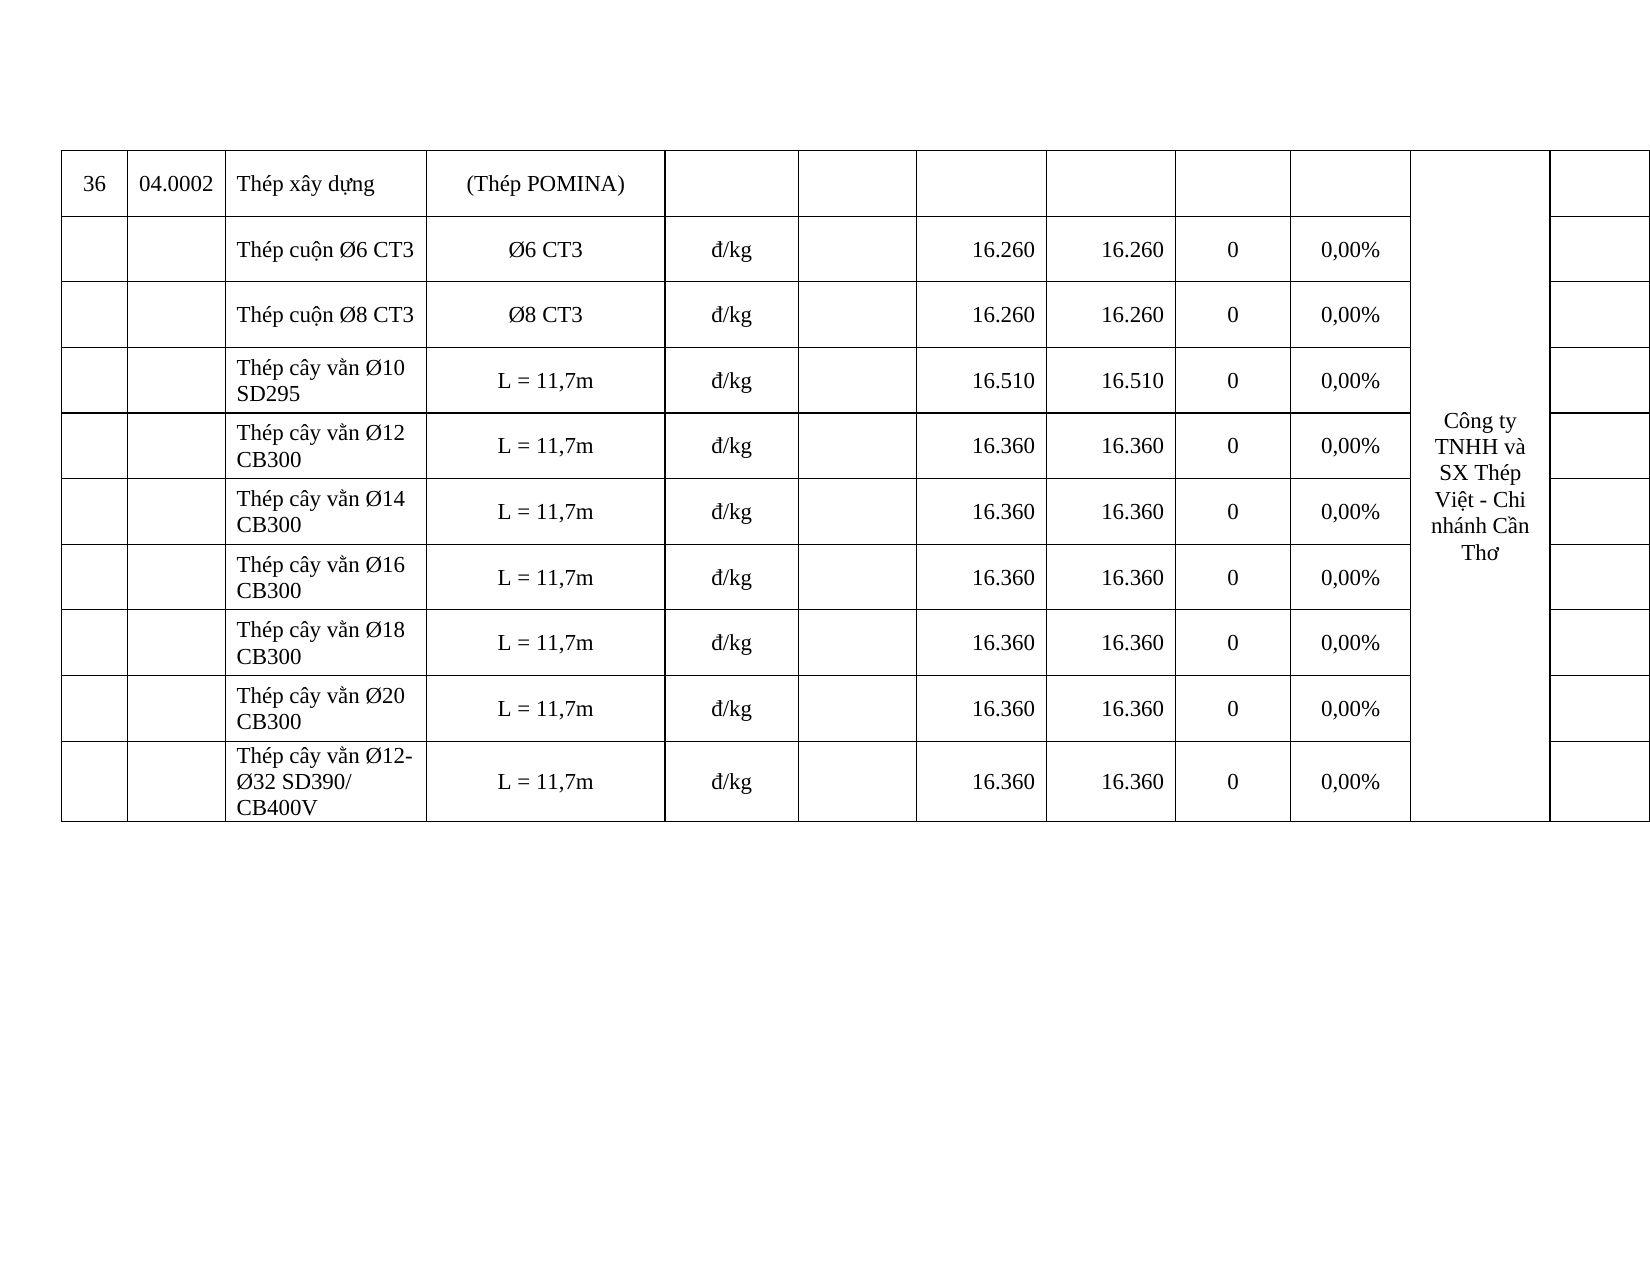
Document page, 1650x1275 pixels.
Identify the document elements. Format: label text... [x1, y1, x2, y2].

table_cell 16.360 [1047, 414, 1175, 478]
table_cell 16.360 [1047, 479, 1175, 544]
table_cell 16.360 [917, 545, 1046, 609]
table_cell Ø8 CT3 [427, 282, 664, 347]
table_cell [62, 217, 127, 281]
table_cell 0,00% [1291, 479, 1410, 544]
table_cell [666, 151, 798, 216]
table_cell Thép cây vằn Ø18 CB300 [226, 610, 426, 675]
table_cell [799, 676, 916, 741]
table_cell [799, 348, 916, 412]
table_cell [799, 610, 916, 675]
table_cell 16.260 [1047, 217, 1175, 281]
table_cell 16.360 [917, 479, 1046, 544]
table_cell [128, 414, 225, 478]
table_cell 16.360 [917, 414, 1046, 478]
table_cell [128, 282, 225, 347]
table_cell [62, 348, 127, 412]
table_cell [1551, 282, 1649, 347]
table_cell 0,00% [1291, 414, 1410, 478]
table_cell [799, 742, 916, 821]
table_cell [1551, 610, 1649, 675]
table_cell 16.510 [917, 348, 1046, 412]
table_cell [128, 217, 225, 281]
table_cell [799, 545, 916, 609]
table_cell [128, 676, 225, 741]
table_cell 0,00% [1291, 217, 1410, 281]
table_cell [1551, 479, 1649, 544]
table_cell [917, 151, 1046, 216]
table_cell [128, 348, 225, 412]
table_cell đ/kg [666, 217, 798, 281]
table_cell L = 11,7m [427, 348, 664, 412]
table_cell 16.260 [917, 282, 1046, 347]
table_cell [1551, 676, 1649, 741]
table_cell [62, 414, 127, 478]
table_cell 0,00% [1291, 348, 1410, 412]
table_cell [62, 282, 127, 347]
table_cell 0 [1176, 610, 1290, 675]
table_cell [128, 610, 225, 675]
table_cell 0,00% [1291, 282, 1410, 347]
table_cell [799, 414, 916, 478]
table_cell Thép cây vằn Ø12-Ø32 SD390/ CB400V [226, 742, 426, 821]
table_cell đ/kg [666, 610, 798, 675]
table_cell [62, 479, 127, 544]
table_cell 0 [1176, 676, 1290, 741]
table_cell 0,00% [1291, 676, 1410, 741]
table_cell [799, 282, 916, 347]
table_cell L = 11,7m [427, 610, 664, 675]
table_cell [1291, 151, 1410, 216]
table_cell 0 [1176, 742, 1290, 821]
table_cell [62, 742, 127, 821]
table_cell [1047, 151, 1175, 216]
table_cell [62, 545, 127, 609]
table_cell 0,00% [1291, 742, 1410, 821]
table_cell đ/kg [666, 676, 798, 741]
table_cell [1551, 348, 1649, 412]
table_cell 0 [1176, 348, 1290, 412]
table_cell 0,00% [1291, 610, 1410, 675]
table_cell [62, 676, 127, 741]
table_cell Thép cây vằn Ø12 CB300 [226, 414, 426, 478]
table_cell L = 11,7m [427, 676, 664, 741]
table_cell Thép cây vằn Ø14 CB300 [226, 479, 426, 544]
table_cell [128, 545, 225, 609]
table_cell [1551, 414, 1649, 478]
table_cell 0 [1176, 545, 1290, 609]
table_cell Thép cây vằn Ø20 CB300 [226, 676, 426, 741]
table_cell 16.360 [1047, 610, 1175, 675]
table_cell 16.360 [917, 676, 1046, 741]
table_cell [1551, 217, 1649, 281]
table_cell Công ty TNHH và SX Thép Việt - Chi nhánh Cần Thơ [1411, 151, 1549, 821]
table_cell L = 11,7m [427, 545, 664, 609]
table_cell Thép cuộn Ø8 CT3 [226, 282, 426, 347]
table_cell 16.510 [1047, 348, 1175, 412]
table_cell 36 [62, 151, 127, 216]
table_cell L = 11,7m [427, 414, 664, 478]
table_cell Ø6 CT3 [427, 217, 664, 281]
table_cell Thép cuộn Ø6 CT3 [226, 217, 426, 281]
table_cell 0 [1176, 414, 1290, 478]
table_cell [128, 479, 225, 544]
table_cell L = 11,7m [427, 479, 664, 544]
table_cell 16.360 [917, 742, 1046, 821]
table_cell 0 [1176, 282, 1290, 347]
table_cell 16.360 [917, 610, 1046, 675]
table_cell 16.260 [917, 217, 1046, 281]
table_cell (Thép POMINA) [427, 151, 664, 216]
table_cell 0 [1176, 479, 1290, 544]
table_cell [799, 217, 916, 281]
table_cell 0 [1176, 217, 1290, 281]
table_cell [1551, 151, 1649, 216]
table_cell [799, 479, 916, 544]
table_cell Thép cây vằn Ø16 CB300 [226, 545, 426, 609]
table_cell Thép cây vằn Ø10 SD295 [226, 348, 426, 412]
table_cell đ/kg [666, 282, 798, 347]
table_cell 04.0002 [128, 151, 225, 216]
table_cell [62, 610, 127, 675]
table_cell đ/kg [666, 348, 798, 412]
table_cell 16.360 [1047, 676, 1175, 741]
table_cell [1551, 545, 1649, 609]
table_cell 16.260 [1047, 282, 1175, 347]
table_cell [799, 151, 916, 216]
table_cell Thép xây dựng [226, 151, 426, 216]
table_cell đ/kg [666, 545, 798, 609]
table_cell 16.360 [1047, 545, 1175, 609]
table_cell 0,00% [1291, 545, 1410, 609]
table_cell 16.360 [1047, 742, 1175, 821]
table_cell L = 11,7m [427, 742, 664, 821]
table_cell đ/kg [666, 479, 798, 544]
table_cell [128, 742, 225, 821]
table_cell [1176, 151, 1290, 216]
table_cell đ/kg [666, 742, 798, 821]
table_cell [1551, 742, 1649, 821]
table_cell đ/kg [666, 414, 798, 478]
